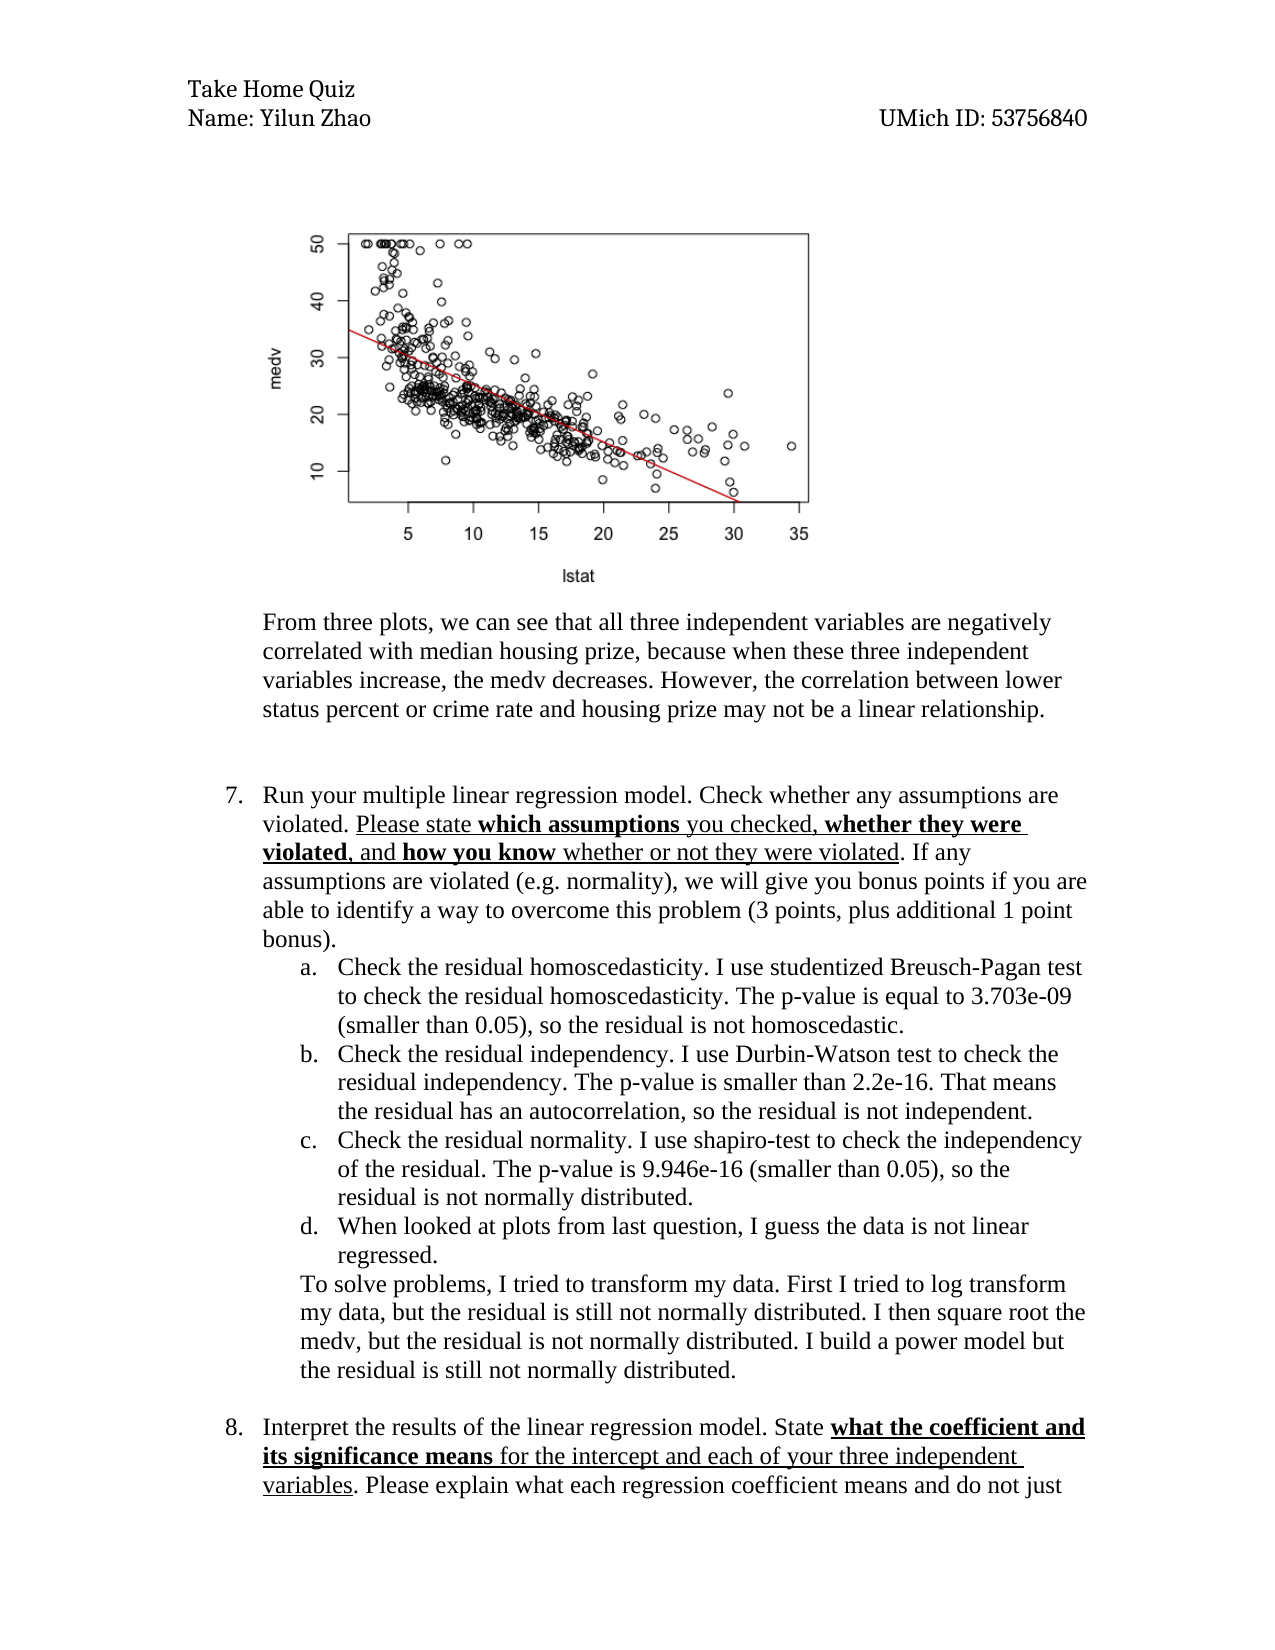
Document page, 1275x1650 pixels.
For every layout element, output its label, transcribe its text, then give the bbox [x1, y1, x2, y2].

list From three plots, we can see that all three independent variables are negatively correlated with median housing prize, because when these three independent variables increase, the medv decreases. However, the correlation between lower status percent or crime rate and housing prize may not be a linear relationship. [262, 607, 1087, 722]
list When looked at plots from last question, I guess the data is not linear regressed. [300, 1211, 1087, 1269]
picture [262, 150, 853, 608]
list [225, 1412, 1087, 1499]
text To solve problems, I tried to transform my data. First I tried to log transform my data, but the residual is still not normally distributed. I then square root the medv, but the residual is not normally distributed. I build a power model but the residual is still not normally distributed. [300, 1269, 1087, 1384]
list Run your multiple linear regression model. Check whether any assumptions are violated. Please state which assumptions you checked, whether they were violated, and how you know whether or not they were violated. If any assumptions are violated (e.g. normality), we will give you bonus points if you are able to identify a way to overcome this problem (3 points, plus additional 1 point bonus). [225, 780, 1087, 952]
list Check the residual normality. I use shapiro-test to check the independency of the residual. The p-value is 9.946e-16 (smaller than 0.05), so the residual is not normally distributed. [300, 1125, 1087, 1211]
list Check the residual independency. I use Durbin-Watson test to check the residual independency. The p-value is smaller than 2.2e-16. That means the residual has an autocorrelation, so the residual is not independent. [300, 1039, 1087, 1125]
list Check the residual homoscedasticity. I use studentized Breusch-Pagan test to check the residual homoscedasticity. The p-value is equal to 3.703e-09 (smaller than 0.05), so the residual is not homoscedastic. [300, 952, 1087, 1039]
